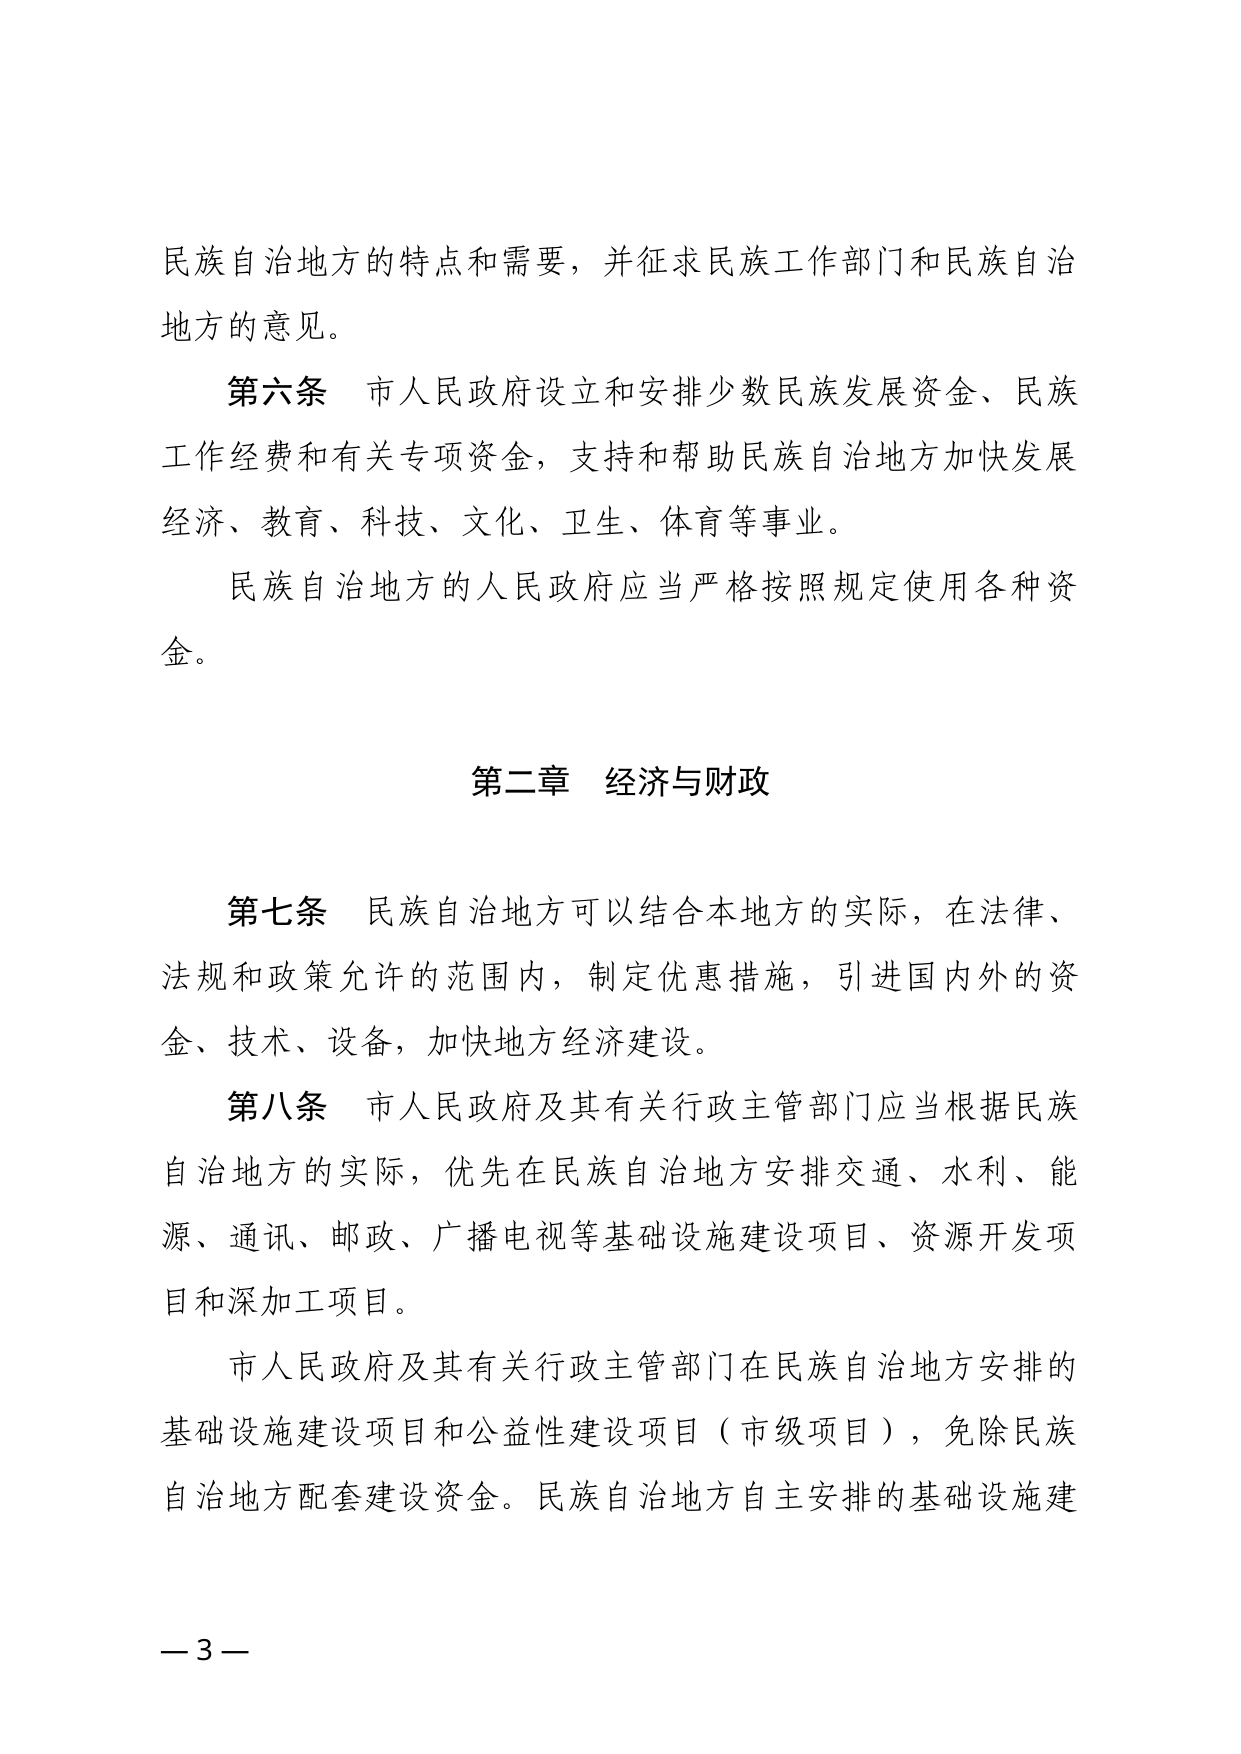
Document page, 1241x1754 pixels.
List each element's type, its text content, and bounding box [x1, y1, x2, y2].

list 经济与财政 [159, 747, 1081, 812]
text 民族自治地方的人民政府应当严格按照规定使用各种资金。 [159, 552, 1081, 682]
text 第六条 市人民政府设立和安排少数民族发展资金、民族工作经费和有关专项资金，支持和帮助民族自治地方加快发展经济、教育、科技、文化、卫生、体育等事业。 [159, 357, 1081, 552]
text 第八条 市人民政府及其有关行政主管部门应当根据民族自治地方的实际，优先在民族自治地方安排交通、水利、能源、通讯、邮政、广播电视等基础设施建设项目、资源开发项目和深加工项目。 [159, 1072, 1081, 1332]
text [159, 1332, 1081, 1527]
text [159, 227, 1081, 357]
text 第七条 民族自治地方可以结合本地方的实际，在法律、法规和政策允许的范围内，制定优惠措施，引进国内外的资金、技术、设备，加快地方经济建设。 [159, 877, 1081, 1072]
